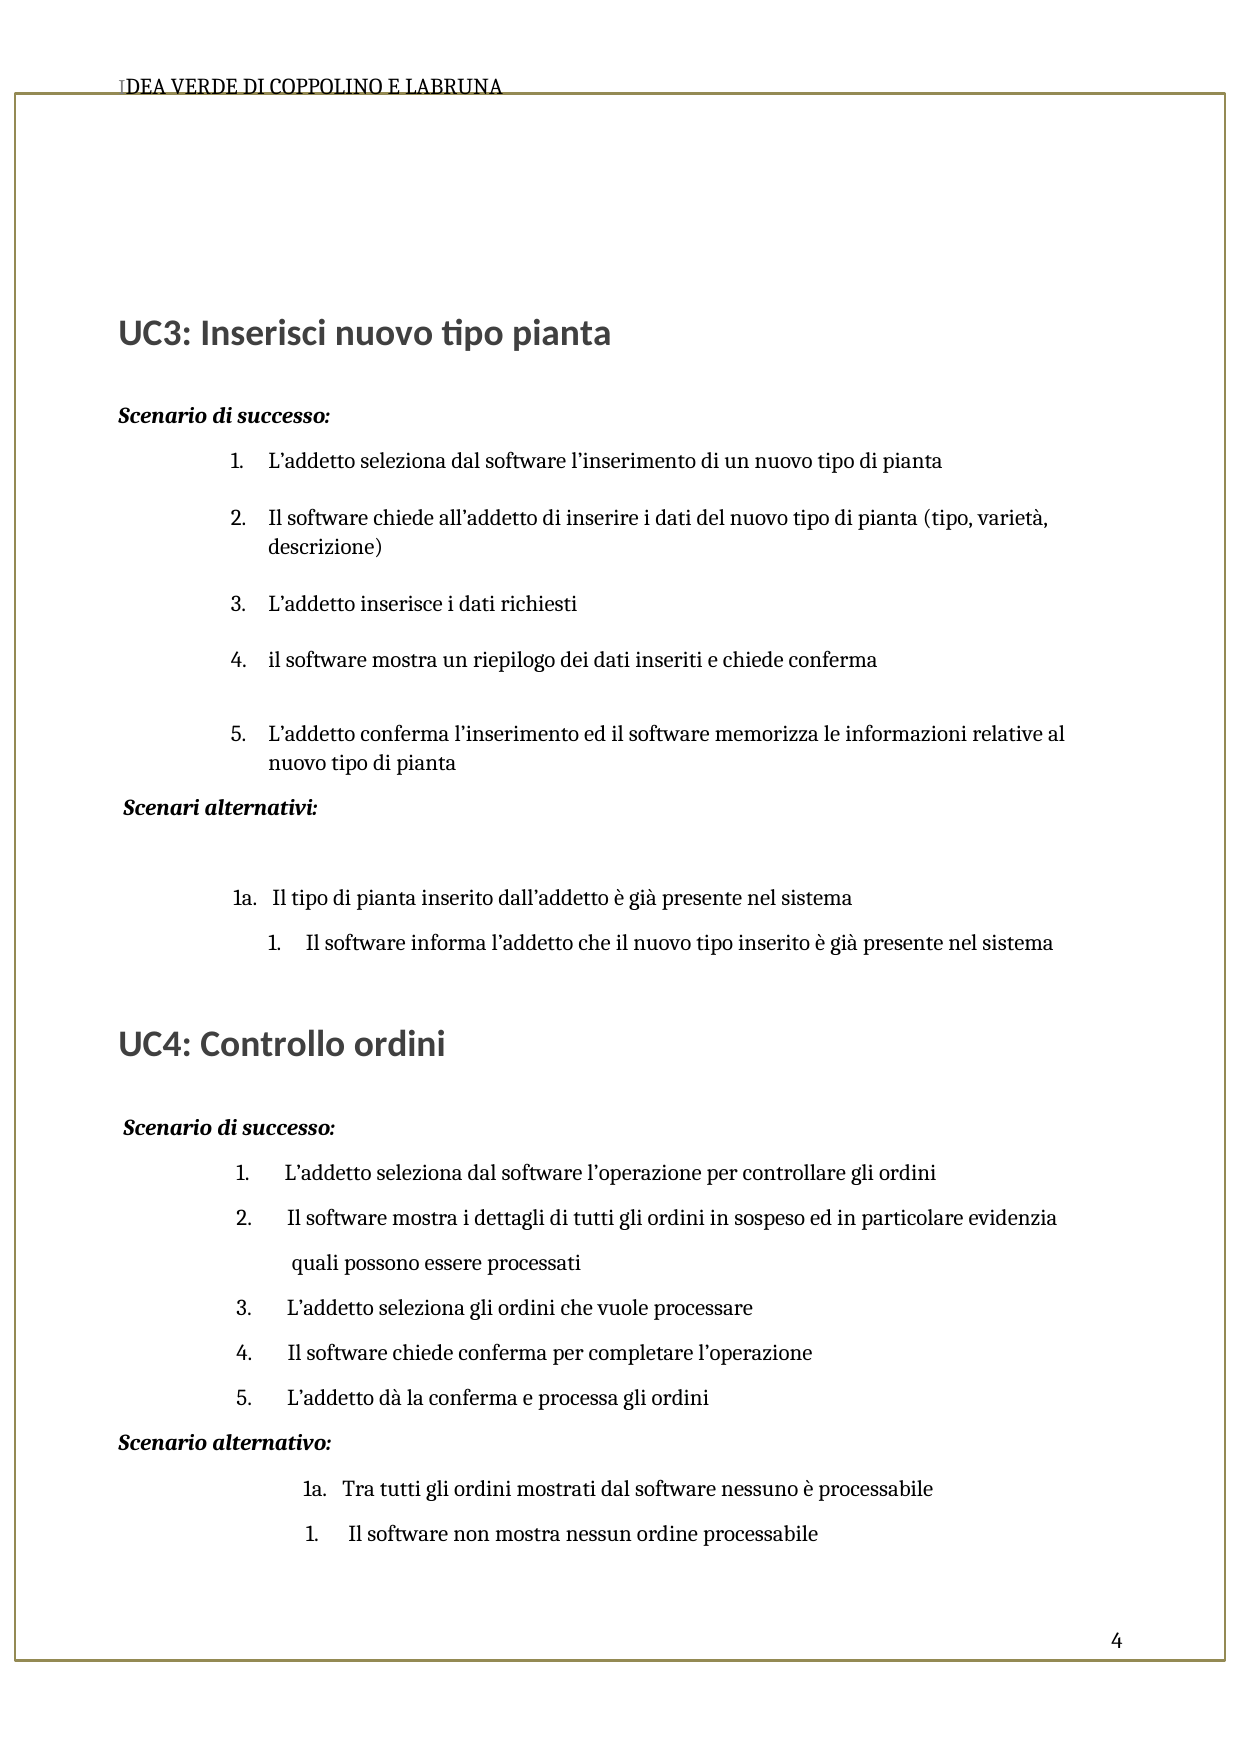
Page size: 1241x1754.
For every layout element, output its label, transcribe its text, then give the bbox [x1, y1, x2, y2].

text 4. Il software chiede conferma per completare l’operazione [236, 1340, 1122, 1366]
text 5. L’addetto dà la conferma e processa gli ordini [236, 1385, 1122, 1411]
text Scenario di successo: [118, 1114, 1122, 1141]
list Il software chiede all’addetto di inserire i dati del nuovo tipo di pianta (tipo, varietà, descrizione) [231, 505, 1122, 560]
list L’addetto seleziona dal software l’inserimento di un nuovo tipo di pianta [231, 448, 1122, 474]
list Il software non mostra nessun ordine processabile [306, 1520, 1122, 1547]
subtitle UC4: Controllo ordini [118, 1020, 1122, 1066]
list il software mostra un riepilogo dei dati inseriti e chiede conferma [231, 647, 1122, 674]
list L’addetto inserisce i dati richiesti [231, 590, 1122, 617]
subtitle UC3: Inserisci nuovo tipo pianta [118, 308, 1122, 354]
text 1a. Il tipo di pianta inserito dall’addetto è già presente nel sistema [118, 884, 1122, 911]
text quali possono essere processati [236, 1250, 1122, 1276]
text 1. L’addetto seleziona dal software l’operazione per controllare gli ordini [236, 1159, 1122, 1186]
text 1a. Tra tutti gli ordini mostrati dal software nessuno è processabile [268, 1475, 1122, 1502]
text Scenario di successo: [118, 403, 1122, 429]
text 3. L’addetto seleziona gli ordini che vuole processare [236, 1295, 1122, 1321]
text 2. Il software mostra i dettagli di tutti gli ordini in sospeso ed in particolare evidenzia [236, 1205, 1122, 1231]
list L’addetto conferma l’inserimento ed il software memorizza le informazioni relative al nuovo tipo di pianta [231, 721, 1122, 776]
text Scenario alternativo: [118, 1430, 1122, 1457]
list Il software informa l’addetto che il nuovo tipo inserito è già presente nel sistema [268, 930, 1122, 956]
text Scenari alternativi: [118, 794, 1122, 821]
